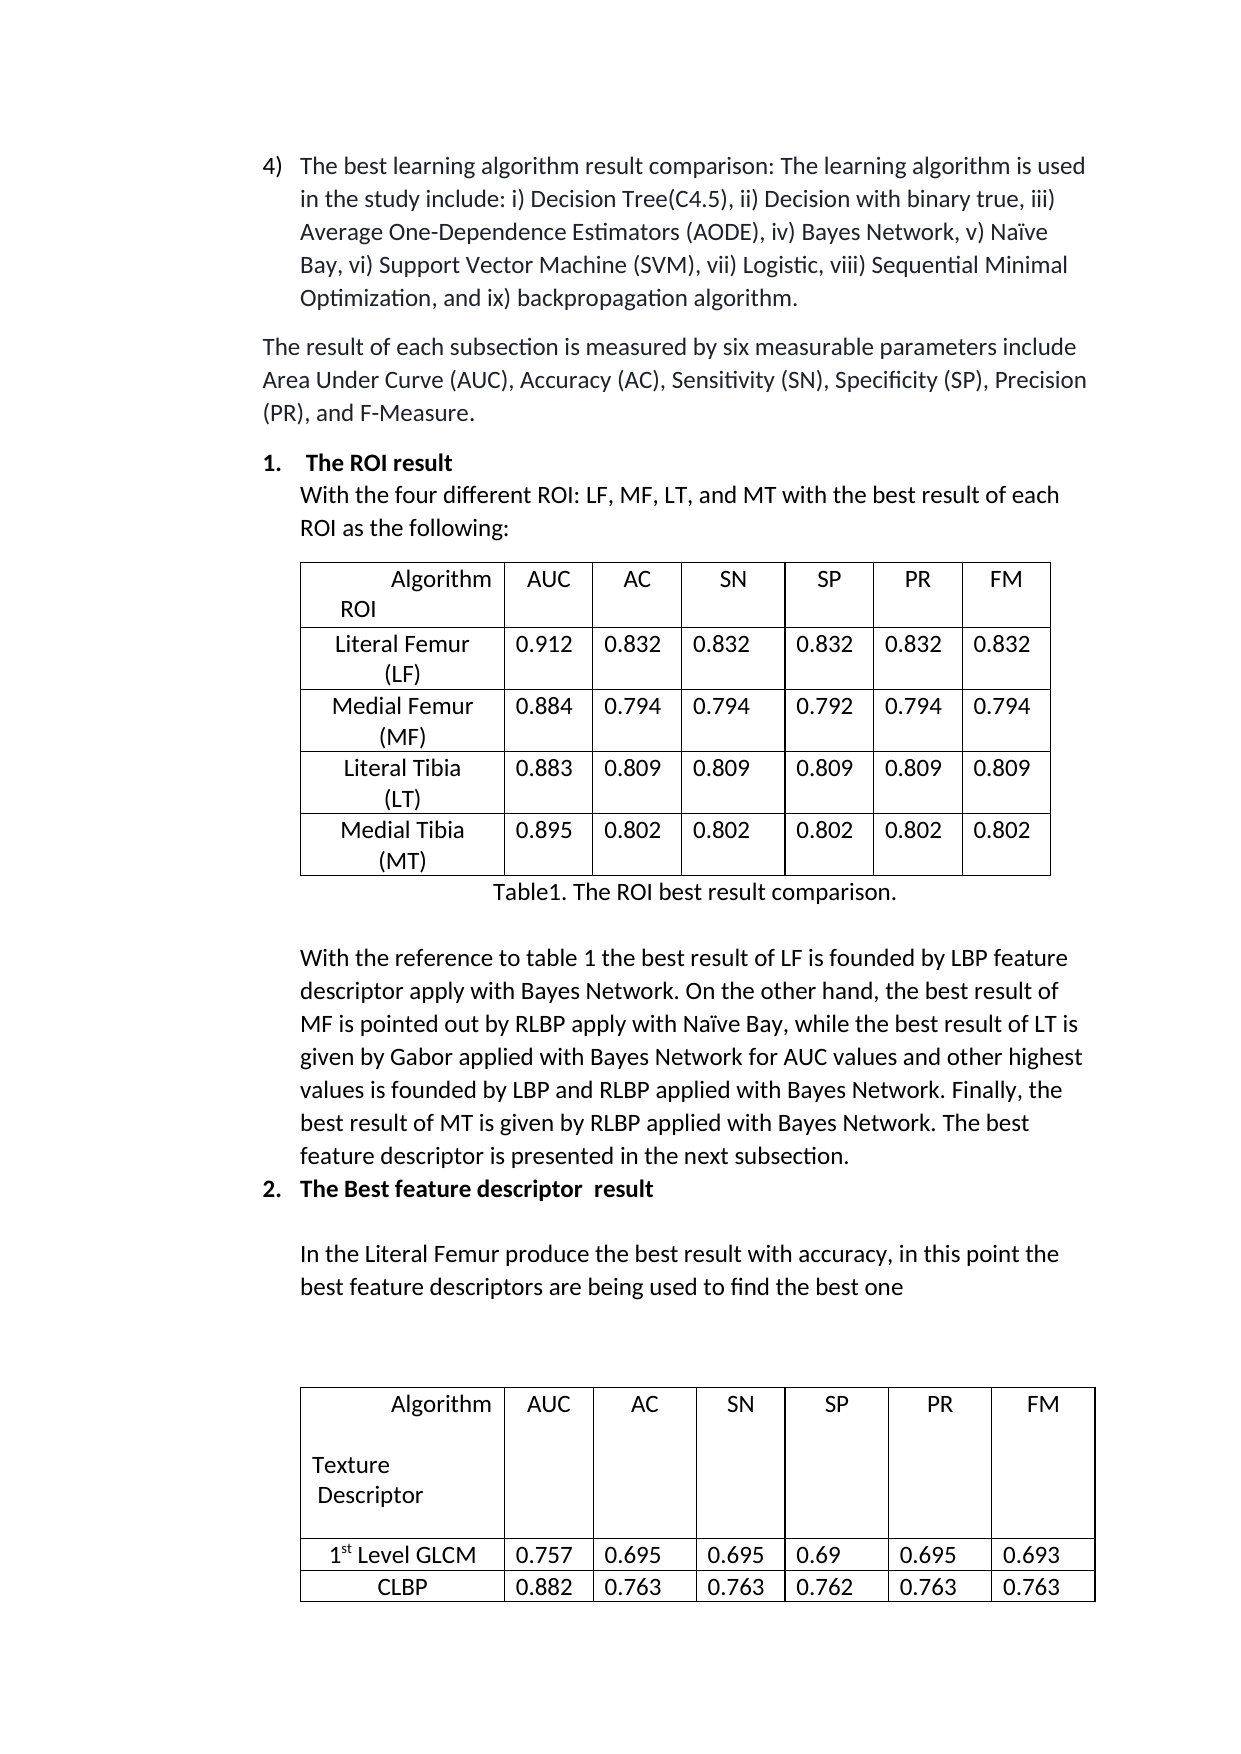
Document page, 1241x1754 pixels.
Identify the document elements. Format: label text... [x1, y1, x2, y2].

table_cell 0.69 [786, 1539, 888, 1569]
table_cell 0.794 [874, 690, 962, 751]
table_cell 0.757 [505, 1539, 593, 1569]
list In the Literal Femur produce the best result with accuracy, in this point the best feature descriptors are being used to find the best one [300, 1238, 1090, 1302]
table_cell 0.802 [682, 814, 784, 875]
table_cell 0.882 [505, 1571, 593, 1601]
table_header Algorithm ROI [301, 563, 504, 627]
table_cell 0.792 [786, 690, 873, 751]
table_cell 0.763 [594, 1571, 696, 1601]
table_header AC [594, 1388, 696, 1538]
table_cell 0.883 [505, 752, 592, 813]
table_cell 0.763 [889, 1571, 991, 1601]
table_header SN [697, 1388, 784, 1538]
table_cell 0.809 [874, 752, 962, 813]
table_cell Literal Femur (LF) [301, 628, 504, 689]
table_cell 0.794 [593, 690, 681, 751]
table_cell 0.802 [786, 814, 873, 875]
table_cell 0.693 [992, 1539, 1094, 1569]
table_cell 0.802 [874, 814, 962, 875]
table_header PR [874, 563, 962, 627]
table_cell 0.762 [786, 1571, 888, 1601]
table_cell 0.695 [697, 1539, 784, 1569]
table_cell 0.695 [594, 1539, 696, 1569]
table_cell 0.794 [682, 690, 784, 751]
table_cell 0.832 [786, 628, 873, 689]
list With the four different ROI: LF, MF, LT, and MT with the best result of each ROI as the following: [300, 479, 1090, 543]
table_header AC [593, 563, 681, 627]
table_header FM [963, 563, 1050, 627]
table_header AUC [505, 1388, 593, 1538]
table_cell 0.912 [505, 628, 592, 689]
table_cell 0.695 [889, 1539, 991, 1569]
list Table1. The ROI best result comparison. [300, 876, 1090, 907]
table_header AUC [505, 563, 592, 627]
table_cell Medial Femur (MF) [301, 690, 504, 751]
table_cell 0.895 [505, 814, 592, 875]
table_cell 0.884 [505, 690, 592, 751]
table_cell 0.809 [593, 752, 681, 813]
table_header SN [682, 563, 784, 627]
table_cell 0.802 [963, 814, 1050, 875]
table_cell 0.802 [593, 814, 681, 875]
table_cell 0.763 [992, 1571, 1094, 1601]
table_cell 0.832 [682, 628, 784, 689]
text The result of each subsection is measured by six measurable parameters include Area Under Curve (AUC), Accuracy (AC), Sensitivity (SN), Specificity (SP), Precision (PR), and F-Measure. [262, 331, 1090, 428]
list The ROI result [262, 447, 1090, 477]
table_header SP [786, 563, 873, 627]
table_cell CLBP [301, 1571, 504, 1601]
table_header FM [992, 1388, 1094, 1538]
table_cell 0.809 [963, 752, 1050, 813]
table_header Algorithm Texture Descriptor [301, 1388, 504, 1538]
table_cell Literal Tibia (LT) [301, 752, 504, 813]
table_cell 1st Level GLCM [301, 1539, 504, 1569]
list The best learning algorithm result comparison: The learning algorithm is used in the study include: i) Decision Tree(C4.5), ii) Decision with binary true, iii) Average One-Dependence Estimators (AODE), iv) Bayes Network, v) Naïve Bay, vi) Support Vector Machine (SVM), vii) Logistic, viii) Sequential Minimal Optimization, and ix) backpropagation algorithm. [262, 150, 1090, 312]
table_cell 0.809 [682, 752, 784, 813]
table_header SP [786, 1388, 888, 1538]
table_cell 0.794 [963, 690, 1050, 751]
table_cell 0.832 [963, 628, 1050, 689]
table_cell 0.832 [874, 628, 962, 689]
list With the reference to table 1 the best result of LF is founded by LBP feature descriptor apply with Bayes Network. On the other hand, the best result of MF is pointed out by RLBP apply with Naïve Bay, while the best result of LT is given by Gabor applied with Bayes Network for AUC values and other highest values is founded by LBP and RLBP applied with Bayes Network. Finally, the best result of MT is given by RLBP applied with Bayes Network. The best feature descriptor is presented in the next subsection. [300, 942, 1090, 1170]
table_cell 0.809 [786, 752, 873, 813]
table_header PR [889, 1388, 991, 1538]
table_cell Medial Tibia (MT) [301, 814, 504, 875]
list The Best feature descriptor result [262, 1173, 1090, 1203]
table_cell 0.832 [593, 628, 681, 689]
table_cell 0.763 [697, 1571, 784, 1601]
